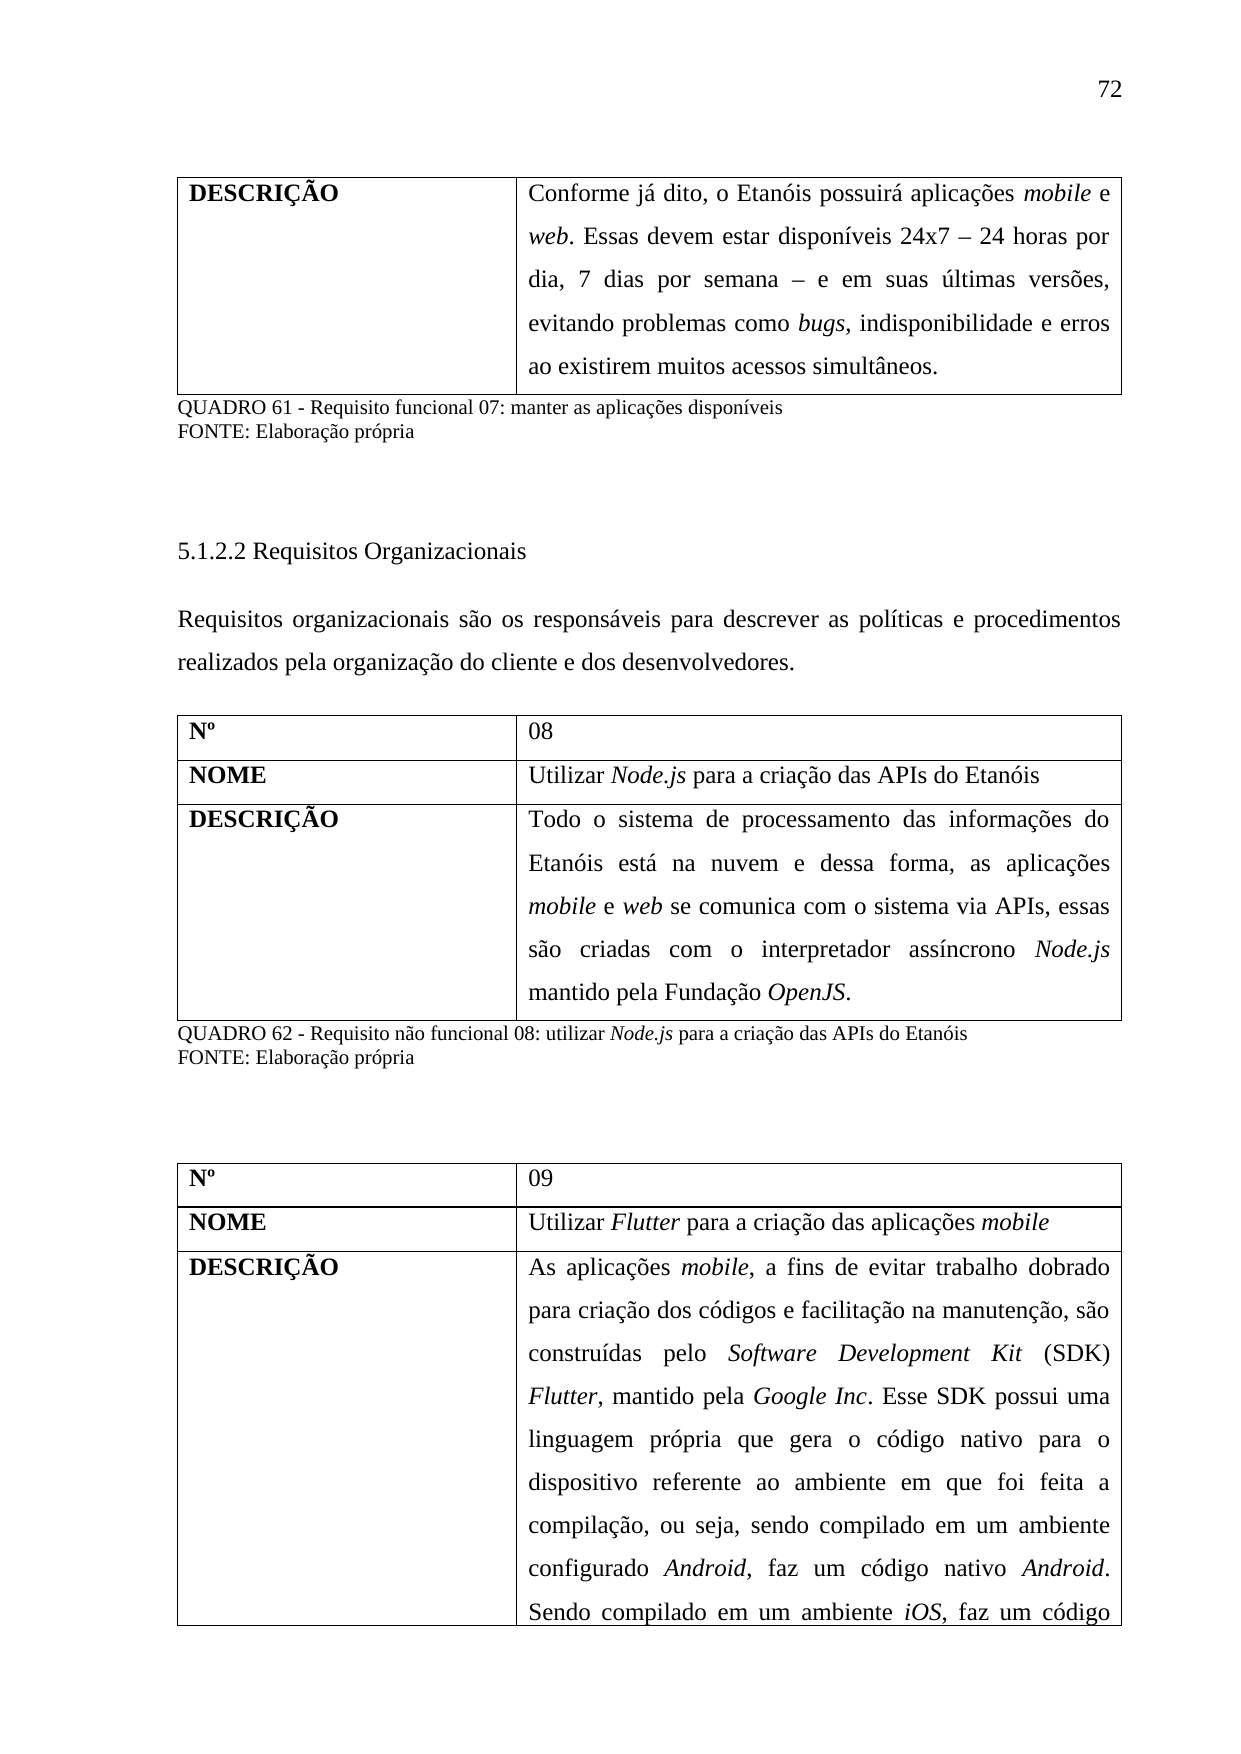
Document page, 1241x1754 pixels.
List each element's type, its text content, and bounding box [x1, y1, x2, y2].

table_cell Todo o sistema de processamento das informações do Etanóis está na nuvem e dessa forma, as aplicações mobile e web se comunica com o sistema via APIs, essas são criadas com o interpretador assíncrono Node.js mantido pela Fundação OpenJS. [517, 805, 1121, 1020]
table_cell Utilizar Node.js para a criação das APIs do Etanóis [517, 761, 1121, 803]
table_cell Utilizar Flutter para a criação das aplicações mobile [517, 1208, 1121, 1251]
table_cell NOME [178, 761, 516, 803]
table_header Nº [178, 716, 516, 759]
text Requisitos organizacionais são os responsáveis para descrever as políticas e procedimentos realizados pela organização do cliente e dos desenvolvedores. [177, 604, 1122, 676]
table_header Nº [178, 1164, 516, 1206]
table_cell NOME [178, 1208, 516, 1251]
text FONTE: Elaboração própria [177, 419, 1122, 443]
table_cell DESCRIÇÃO [178, 178, 516, 394]
table_cell DESCRIÇÃO [178, 805, 516, 1020]
table_header 08 [517, 716, 1121, 759]
text FONTE: Elaboração própria [177, 1045, 1122, 1069]
subtitle 5.1.2.2 Requisitos Organizacionais [177, 536, 1122, 565]
table_header 09 [517, 1164, 1121, 1206]
table_cell DESCRIÇÃO [178, 1252, 516, 1625]
